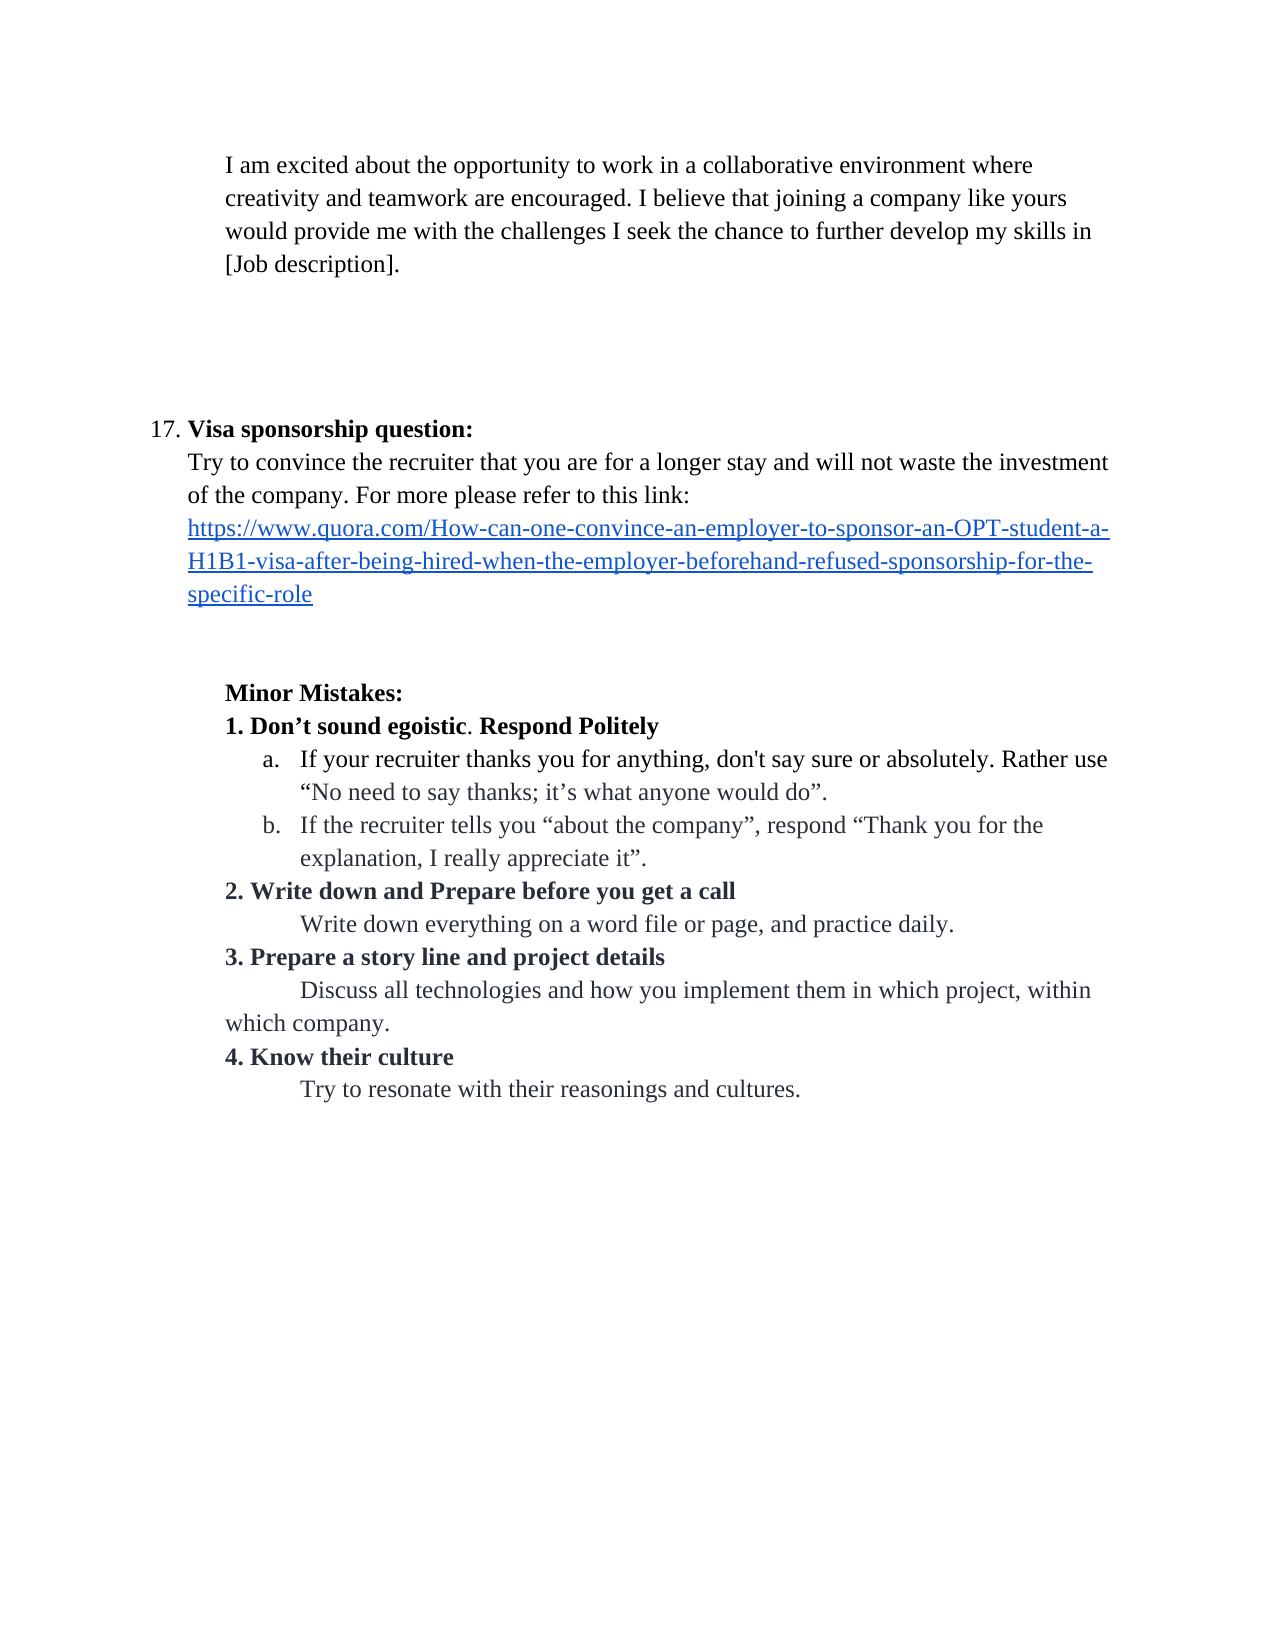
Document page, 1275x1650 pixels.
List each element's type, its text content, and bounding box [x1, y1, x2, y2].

text Minor Mistakes: 1. Don’t sound egoistic. Respond Politely [225, 678, 1125, 740]
text I am excited about the opportunity to work in a collaborative environment where creativity and teamwork are encouraged. I believe that joining a company like yours would provide me with the challenges I seek the chance to further develop my skills in [Job description]. [225, 150, 1125, 278]
text 3. Prepare a story line and project details [225, 942, 1125, 971]
list If your recruiter thanks you for anything, don't say sure or absolutely. Rather use “No need to say thanks; it’s what anyone would do”. [262, 744, 1125, 806]
text 4. Know their culture Try to resonate with their reasonings and cultures. [225, 1042, 1125, 1103]
list If the recruiter tells you “about the company”, respond “Thank you for the explanation, I really appreciate it”. [262, 810, 1125, 872]
text Discuss all technologies and how you implement them in which project, within which company. [225, 976, 1125, 1037]
list Visa sponsorship question: Try to convince the recruiter that you are for a longer stay and will not waste the investment of the company. For more please refer to this link: https://www.quora.com/How-can-one-convince-an-employer-to-sponsor-an-OPT-student-a-H1B1-visa-after-being-hired-when-the-employer-beforehand-refused-sponsorship-for-the-specific-role [150, 414, 1125, 608]
text 2. Write down and Prepare before you get a call [150, 876, 1125, 905]
text Write down everything on a word file or page, and practice daily. [225, 909, 1125, 938]
